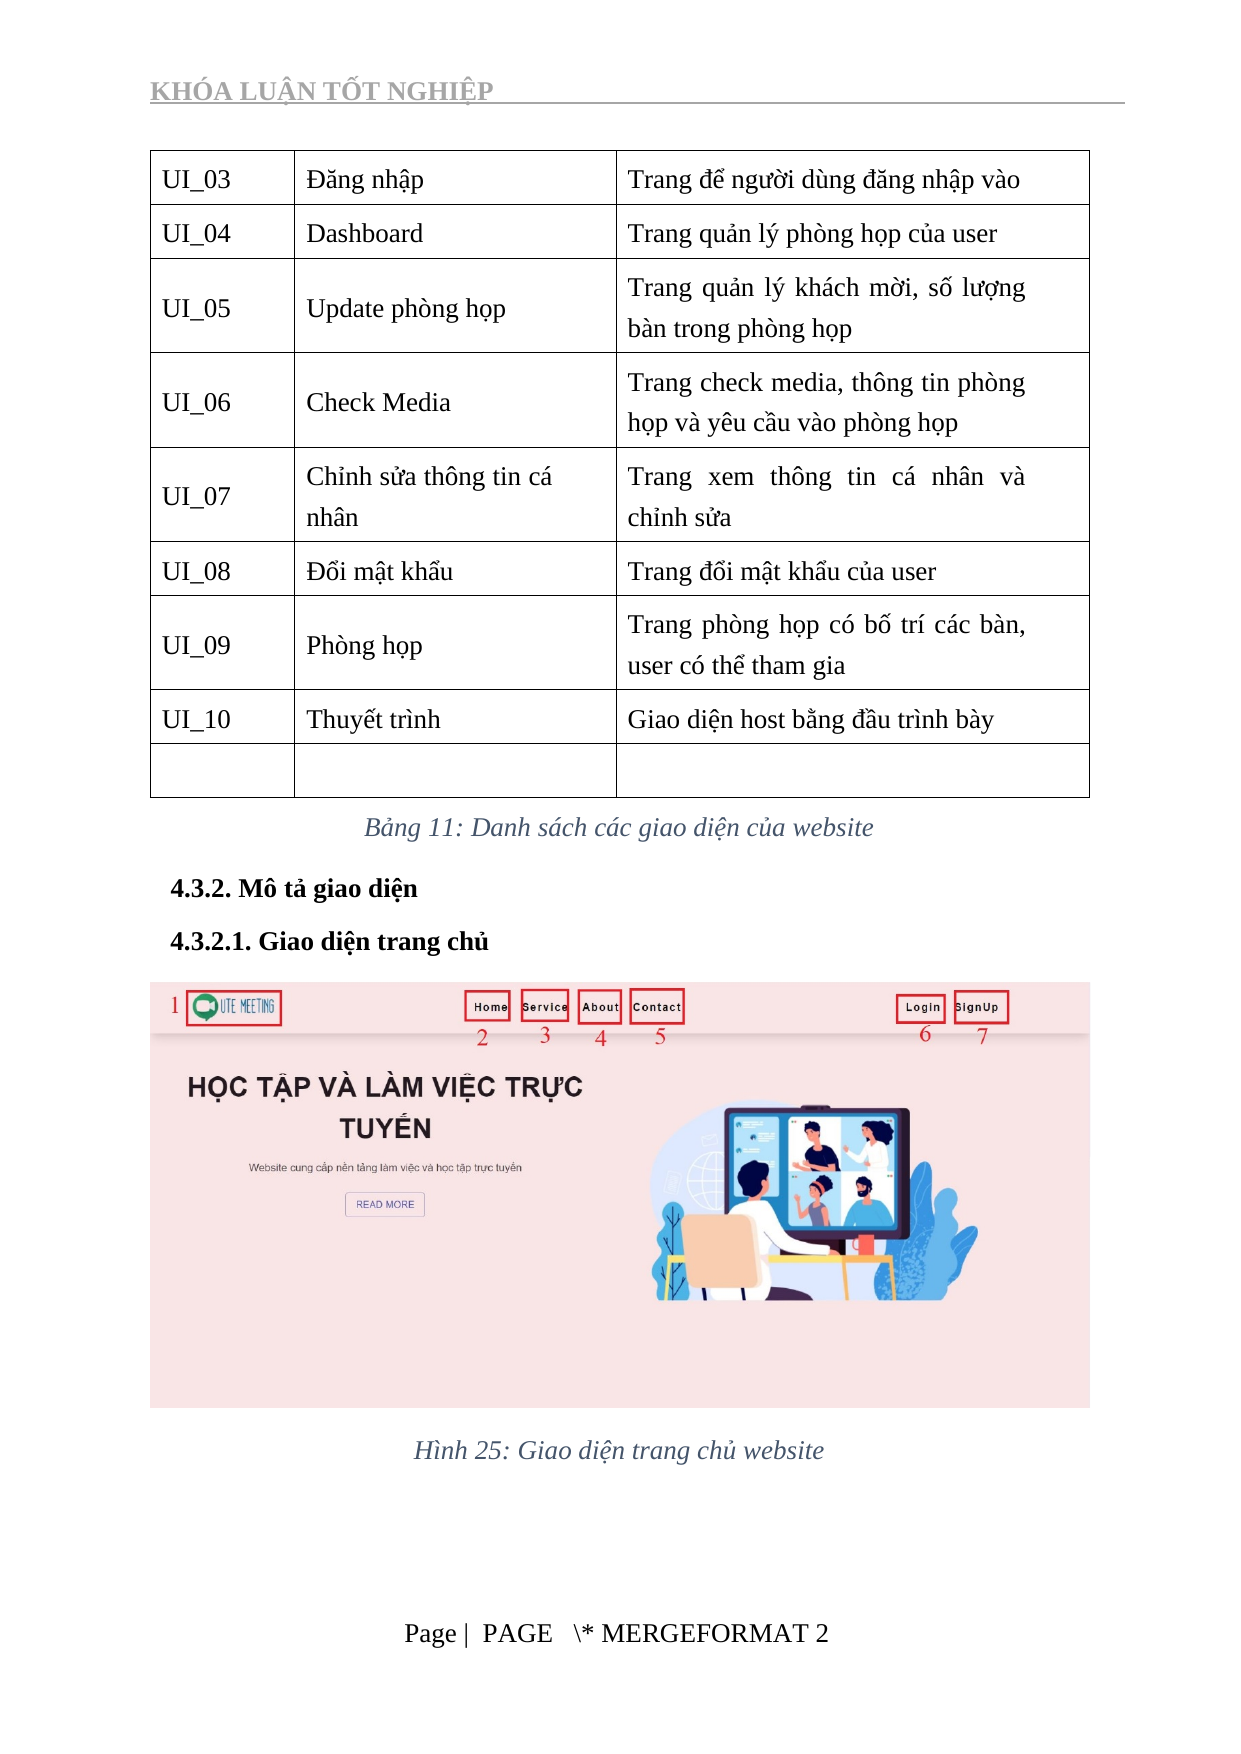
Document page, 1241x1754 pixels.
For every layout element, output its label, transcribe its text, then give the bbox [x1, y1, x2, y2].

text Hình 25: Giao diện trang chủ website [150, 1434, 1090, 1465]
table_cell Dashboard [295, 205, 616, 258]
table_cell [151, 744, 294, 797]
table_cell Đăng nhập [295, 151, 616, 204]
table_cell Thuyết trình [295, 690, 616, 743]
text 4.3.2.1. Giao diện trang chủ [150, 925, 1038, 956]
table_cell Trang quản lý phòng họp của user [617, 205, 1089, 258]
table_cell Update phòng họp [295, 259, 616, 352]
table_cell UI_09 [151, 596, 294, 689]
text Bảng 11: Danh sách các giao diện của website [150, 811, 1090, 842]
table_cell Trang để người dùng đăng nhập vào [617, 151, 1089, 204]
table_cell Chỉnh sửa thông tin cá nhân [295, 448, 616, 541]
table_cell [295, 744, 616, 797]
table_cell Trang xem thông tin cá nhân và chỉnh sửa [617, 448, 1089, 541]
table_cell UI_07 [151, 448, 294, 541]
table_cell Trang check media, thông tin phòng họp và yêu cầu vào phòng họp [617, 353, 1089, 447]
table_cell UI_04 [151, 205, 294, 258]
table_cell UI_06 [151, 353, 294, 447]
table_cell Trang đổi mật khẩu của user [617, 542, 1089, 595]
table_cell Giao diện host bằng đầu trình bày [617, 690, 1089, 743]
table_cell Phòng họp [295, 596, 616, 689]
table_cell [617, 744, 1089, 797]
table_cell UI_10 [151, 690, 294, 743]
table_cell UI_08 [151, 542, 294, 595]
table_cell UI_05 [151, 259, 294, 352]
table_cell Đổi mật khẩu [295, 542, 616, 595]
table_cell Trang quản lý khách mời, số lượng bàn trong phòng họp [617, 259, 1089, 352]
table_cell UI_03 [151, 151, 294, 204]
table_cell Check Media [295, 353, 616, 447]
table_cell Trang phòng họp có bố trí các bàn, user có thể tham gia [617, 596, 1089, 689]
picture [150, 982, 1091, 1408]
subtitle 4.3.2. Mô tả giao diện [150, 872, 1090, 903]
